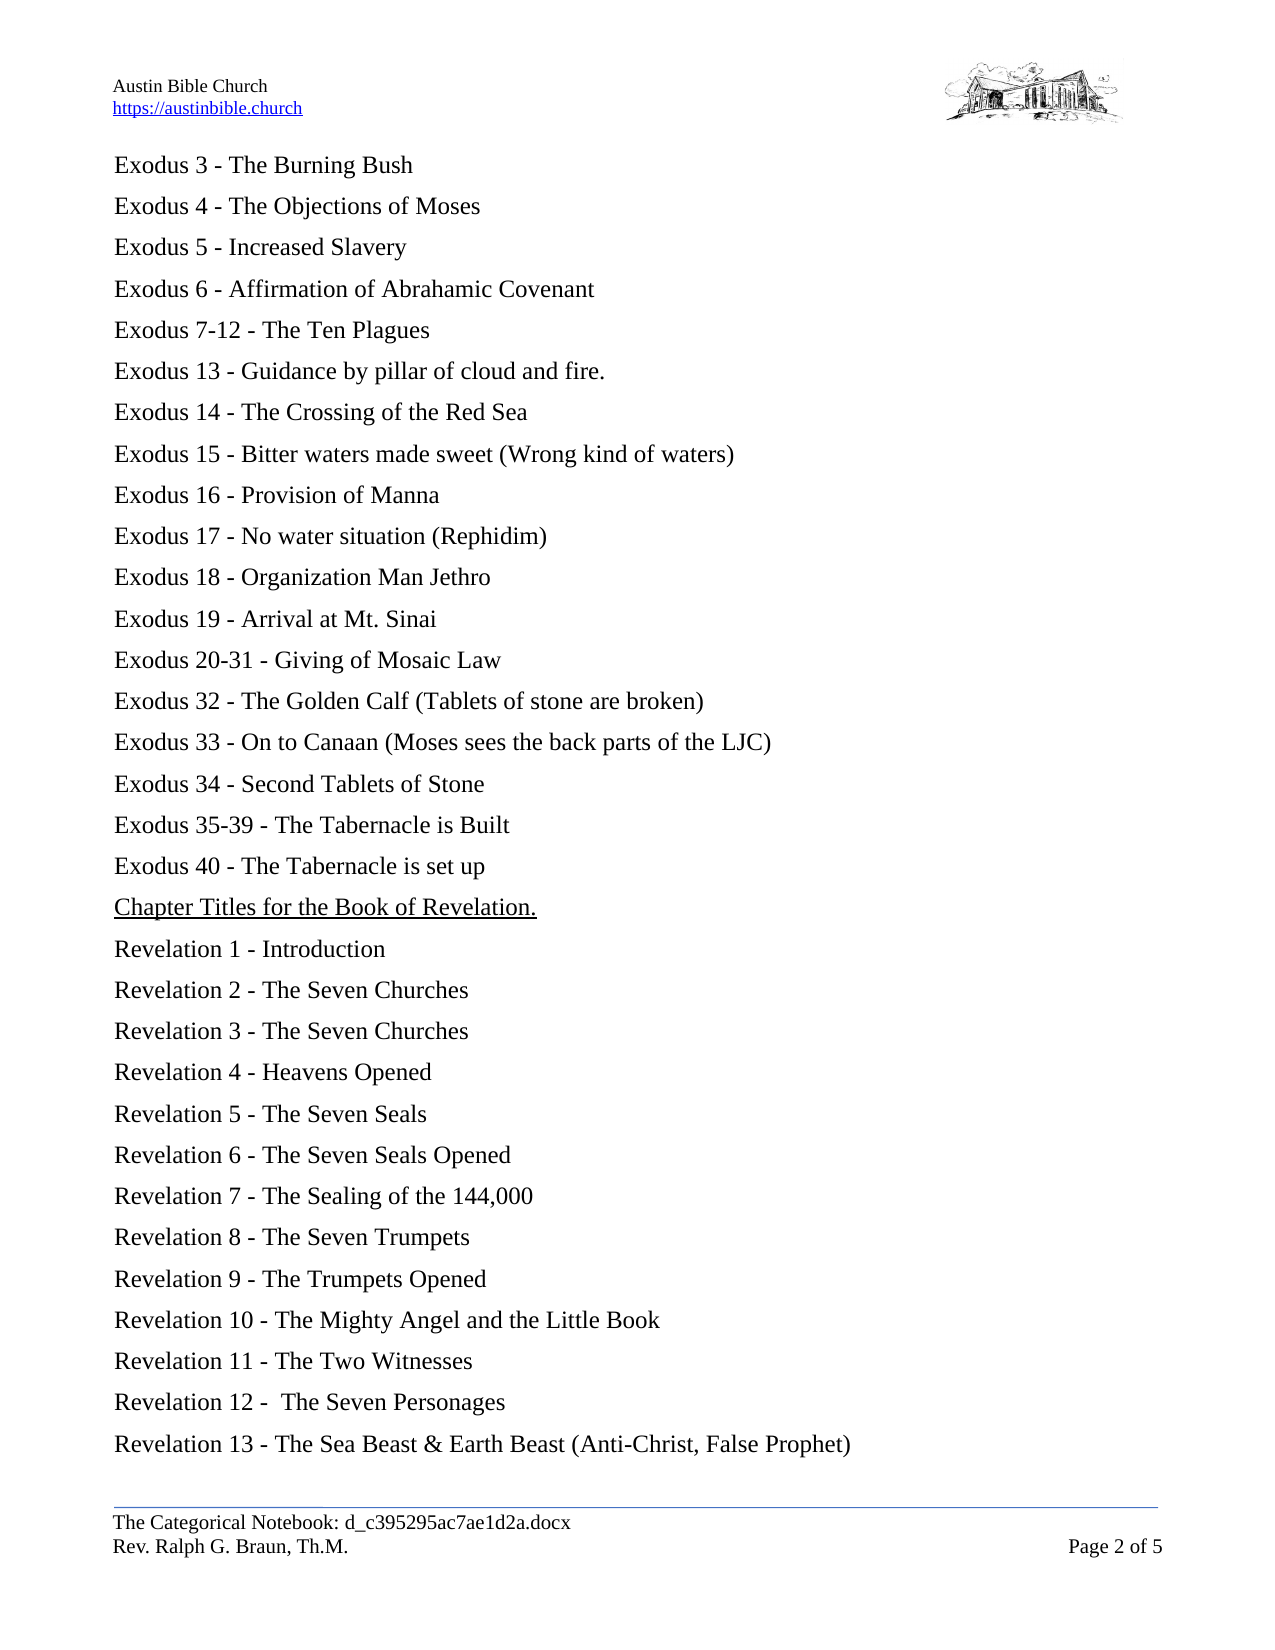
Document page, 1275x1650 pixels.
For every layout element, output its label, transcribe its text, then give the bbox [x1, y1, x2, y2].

text Revelation 13 - The Sea Beast & Earth Beast (Anti-Christ, False Prophet) [112, 1429, 1162, 1457]
text Exodus 34 - Second Tablets of Stone [112, 769, 1162, 797]
text Exodus 18 - Organization Man Jethro [112, 562, 1162, 591]
text Revelation 8 - The Seven Trumpets [112, 1222, 1162, 1251]
text Chapter Titles for the Book of Revelation. [112, 892, 1162, 921]
picture [944, 58, 1124, 125]
text Revelation 11 - The Two Witnesses [112, 1346, 1162, 1375]
text Revelation 9 - The Trumpets Opened [112, 1264, 1162, 1292]
text Revelation 2 - The Seven Churches [112, 975, 1162, 1004]
text Revelation 1 - Introduction [112, 934, 1162, 962]
text Revelation 7 - The Sealing of the 144,000 [112, 1181, 1162, 1210]
text Exodus 6 - Affirmation of Abrahamic Covenant [112, 274, 1162, 302]
text Revelation 5 - The Seven Seals [112, 1099, 1162, 1127]
text Exodus 17 - No water situation (Rephidim) [112, 521, 1162, 550]
text Exodus 40 - The Tabernacle is set up [112, 851, 1162, 880]
text Revelation 4 - Heavens Opened [112, 1057, 1162, 1086]
text Exodus 15 - Bitter waters made sweet (Wrong kind of waters) [112, 439, 1162, 467]
text Exodus 3 - The Burning Bush [112, 150, 1162, 179]
text Exodus 14 - The Crossing of the Red Sea [112, 397, 1162, 426]
text Exodus 5 - Increased Slavery [112, 232, 1162, 261]
text Exodus 32 - The Golden Calf (Tablets of stone are broken) [112, 686, 1162, 715]
text Revelation 12 - The Seven Personages [112, 1387, 1162, 1416]
text Exodus 20-31 - Giving of Mosaic Law [112, 645, 1162, 674]
text Exodus 33 - On to Canaan (Moses sees the back parts of the LJC) [112, 727, 1162, 756]
text Revelation 10 - The Mighty Angel and the Little Book [112, 1305, 1162, 1334]
text Revelation 3 - The Seven Churches [112, 1016, 1162, 1045]
text Exodus 16 - Provision of Manna [112, 480, 1162, 509]
text Exodus 13 - Guidance by pillar of cloud and fire. [112, 356, 1162, 385]
text Revelation 6 - The Seven Seals Opened [112, 1140, 1162, 1169]
text Exodus 19 - Arrival at Mt. Sinai [112, 604, 1162, 632]
text Exodus 7-12 - The Ten Plagues [112, 315, 1162, 344]
text Exodus 4 - The Objections of Moses [112, 191, 1162, 220]
text Exodus 35-39 - The Tabernacle is Built [112, 810, 1162, 839]
